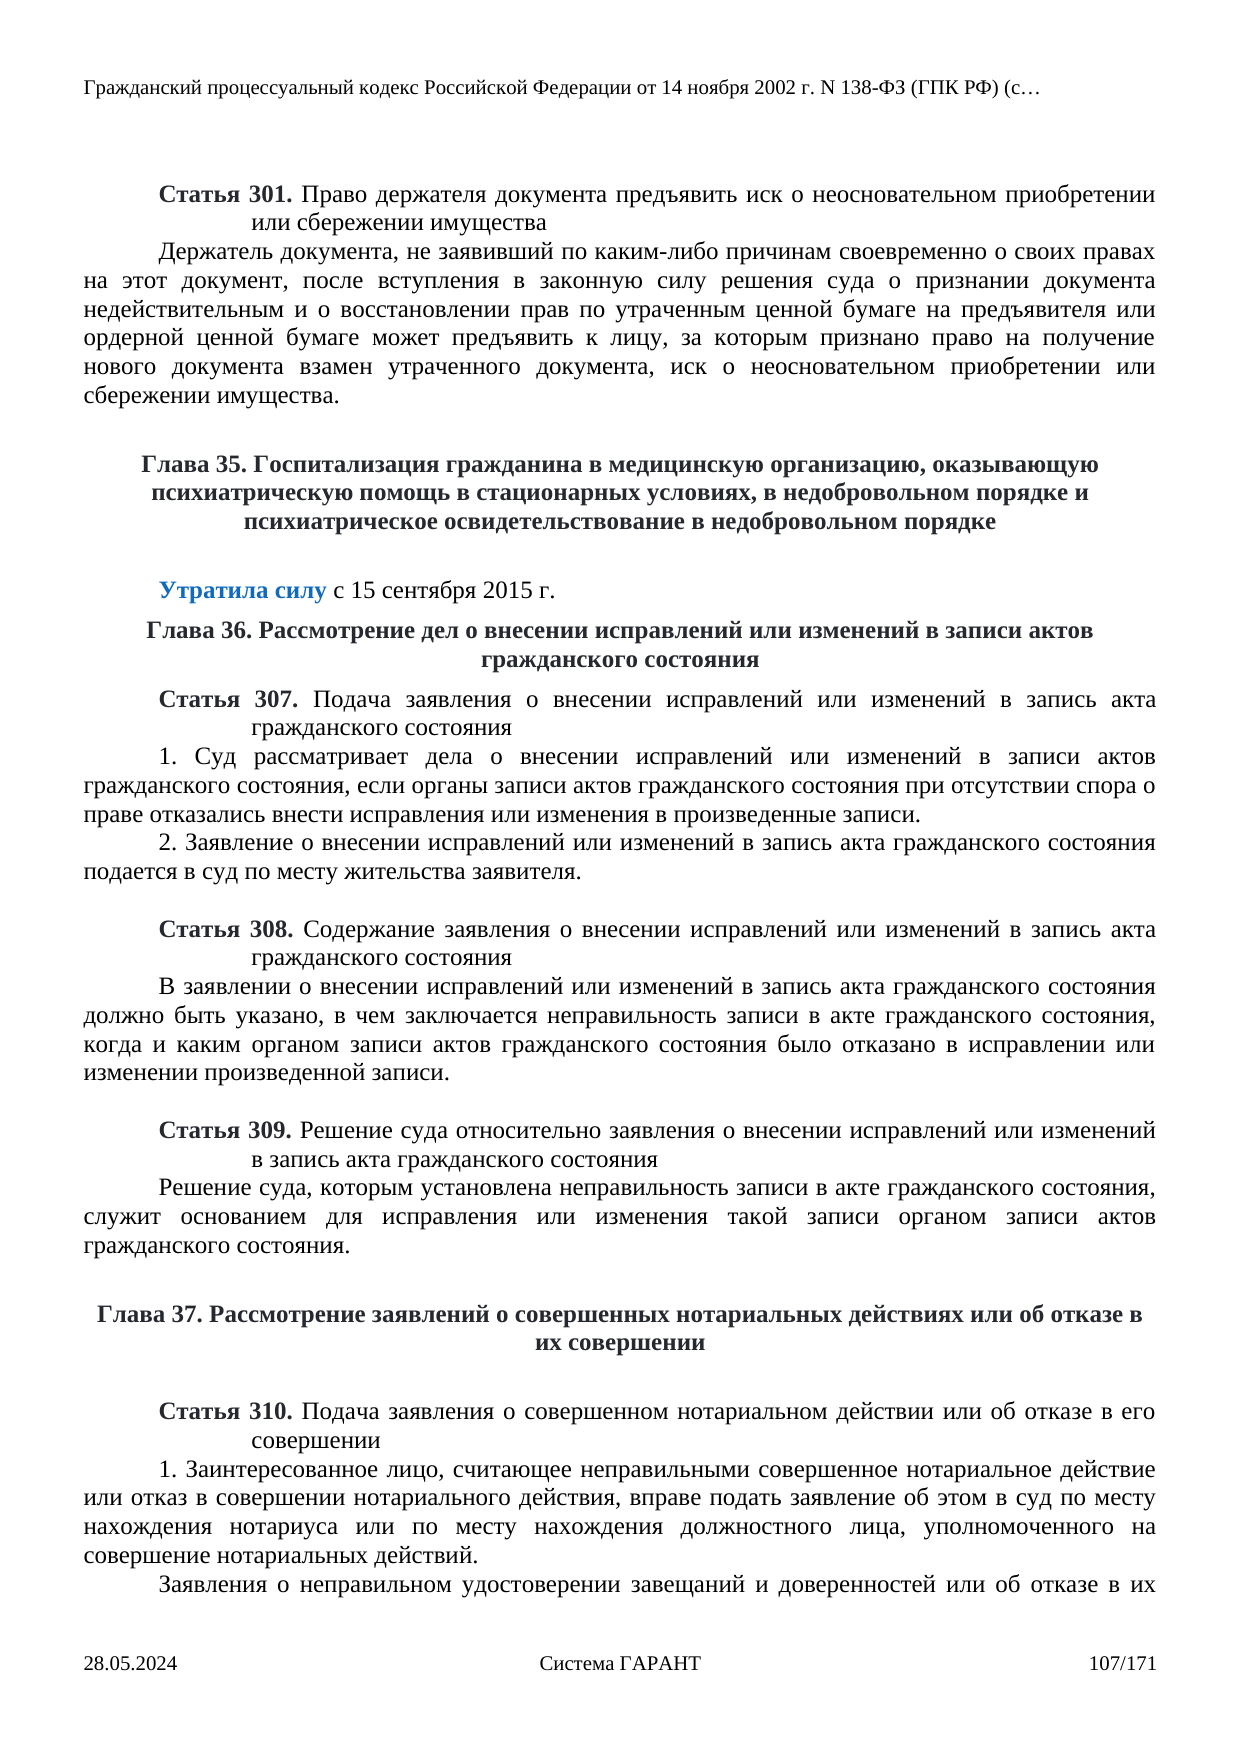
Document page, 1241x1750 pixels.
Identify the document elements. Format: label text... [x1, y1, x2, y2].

text Статья 301. Право держателя документа предъявить иск о неосновательном приобретении или сбережении имущества [158, 179, 1157, 236]
text Статья 310. Подача заявления о совершенном нотариальном действии или об отказе в его совершении [158, 1396, 1157, 1454]
text Решение суда, которым установлена неправильность записи в акте гражданского состояния, служит основанием для исправления или изменения такой записи органом записи актов гражданского состояния. [83, 1172, 1157, 1259]
text Статья 307. Подача заявления о внесении исправлений или изменений в запись акта гражданского состояния [158, 684, 1157, 741]
text Утратила силу с 15 сентября 2015 г. [83, 575, 1157, 604]
subtitle Глава 35. Госпитализация гражданина в медицинскую организацию, оказывающую психиатрическую помощь в стационарных условиях, в недобровольном порядке и психиатрическое освидетельствование в недобровольном порядке [83, 449, 1157, 535]
text Статья 309. Решение суда относительно заявления о внесении исправлений или изменений в запись акта гражданского состояния [158, 1115, 1157, 1172]
text Статья 308. Содержание заявления о внесении исправлений или изменений в запись акта гражданского состояния [158, 914, 1157, 971]
text В заявлении о внесении исправлений или изменений в запись акта гражданского состояния должно быть указано, в чем заключается неправильность записи в акте гражданского состояния, когда и каким органом записи актов гражданского состояния было отказано в исправлении или изменении произведенной записи. [83, 971, 1157, 1086]
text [83, 1569, 1157, 1597]
text 1. Суд рассматривает дела о внесении исправлений или изменений в записи актов гражданского состояния, если органы записи актов гражданского состояния при отсутствии спора о праве отказались внести исправления или изменения в произведенные записи. [83, 741, 1157, 827]
text 1. Заинтересованное лицо, считающее неправильными совершенное нотариальное действие или отказ в совершении нотариального действия, вправе подать заявление об этом в суд по месту нахождения нотариуса или по месту нахождения должностного лица, уполномоченного на совершение нотариальных действий. [83, 1454, 1157, 1569]
text 2. Заявление о внесении исправлений или изменений в запись акта гражданского состояния подается в суд по месту жительства заявителя. [83, 827, 1157, 885]
text Держатель документа, не заявивший по каким-либо причинам своевременно о своих правах на этот документ, после вступления в законную силу решения суда о признании документа недействительным и о восстановлении прав по утраченным ценной бумаге на предъявителя или ордерной ценной бумаге может предъявить к лицу, за которым признано право на получение нового документа взамен утраченного документа, иск о неосновательном приобретении или сбережении имущества. [83, 236, 1157, 409]
subtitle Глава 37. Рассмотрение заявлений о совершенных нотариальных действиях или об отказе в их совершении [83, 1299, 1157, 1356]
subtitle Глава 36. Рассмотрение дел о внесении исправлений или изменений в записи актов гражданского состояния [83, 615, 1157, 672]
